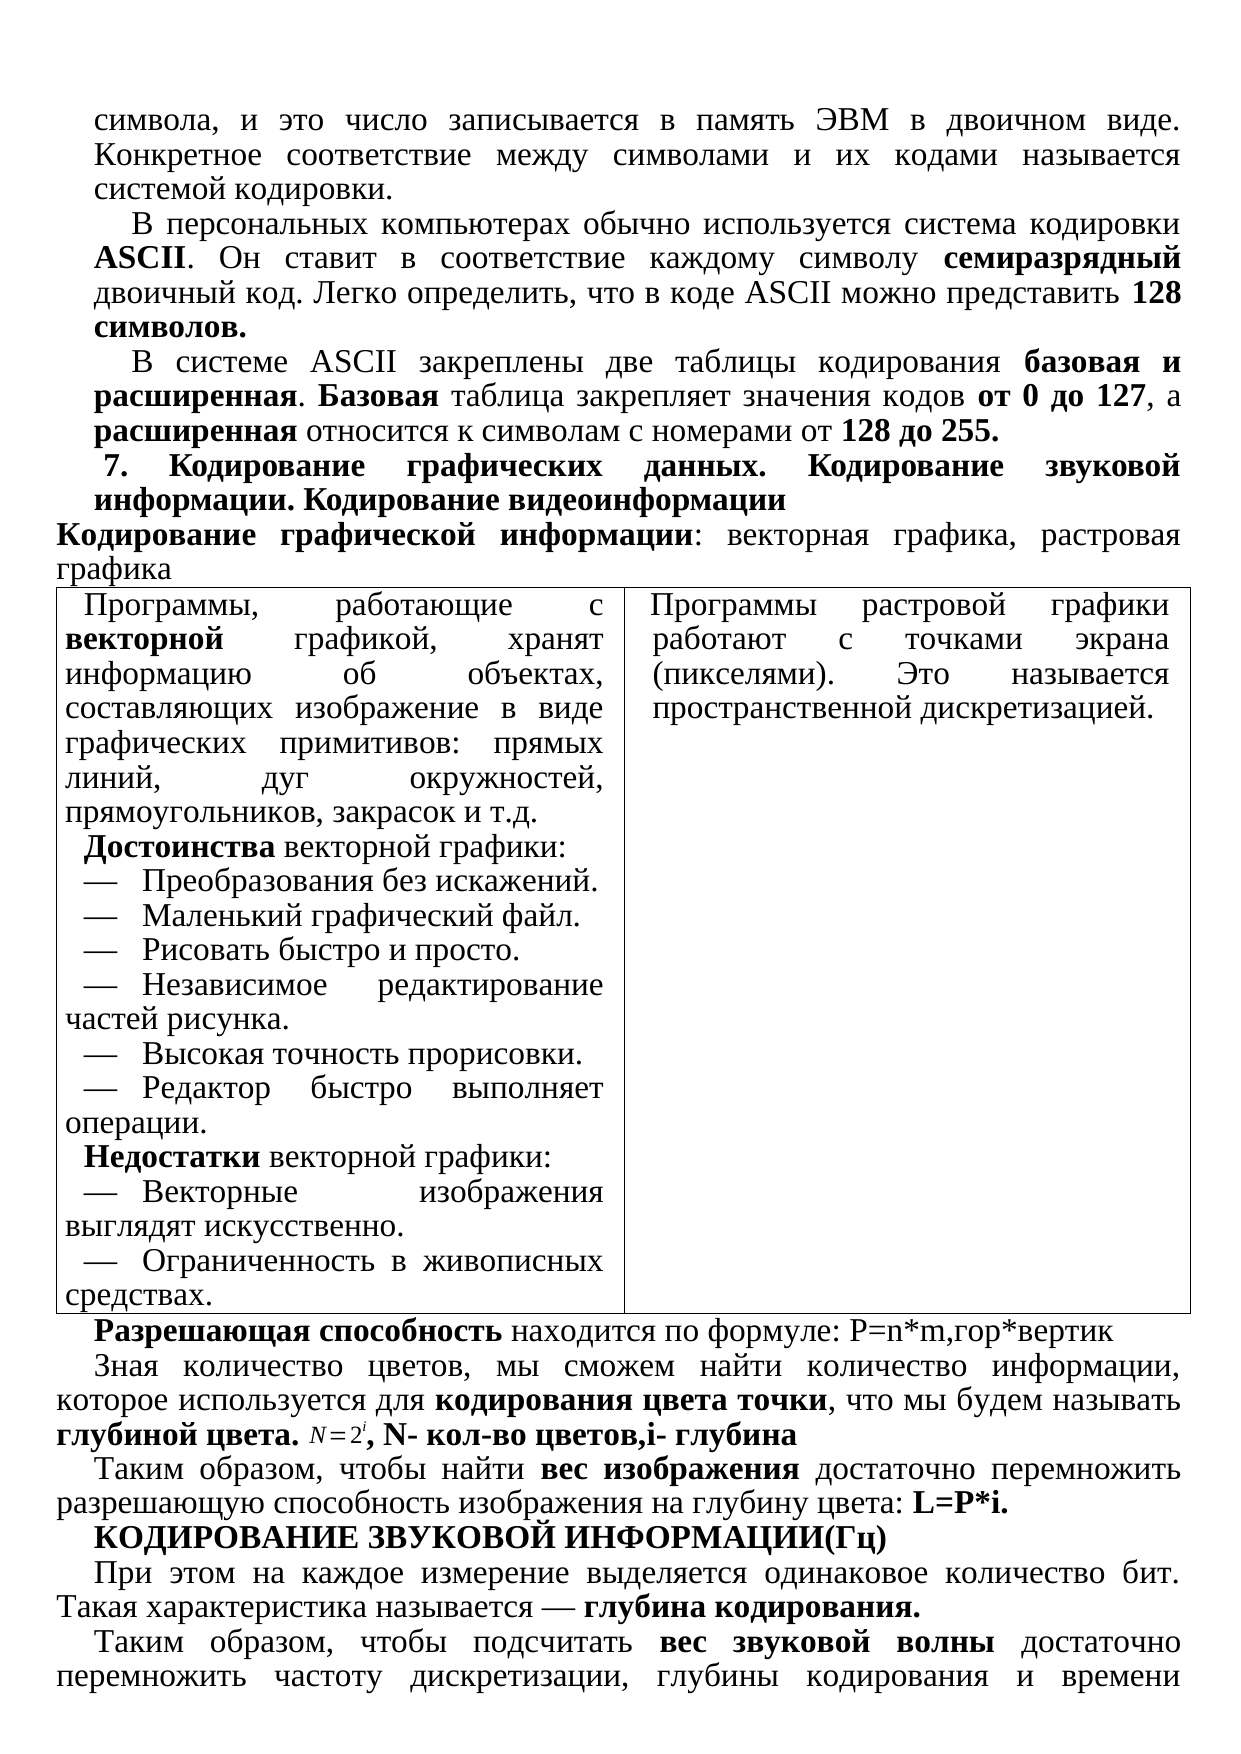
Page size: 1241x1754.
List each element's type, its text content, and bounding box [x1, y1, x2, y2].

text Зная количество цветов, мы сможем найти количество информации, которое используется для кодирования цвета точки, что мы будем называть глубиной цвета. , N- кол-во цветов,i- глубина [56, 1348, 1181, 1452]
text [94, 103, 1181, 207]
table_header Программы, работающие с векторной графикой, хранят информацию об объектах, составляющих изображение в виде графических примитивов: прямых линий, дуг окружностей, прямоугольников, закрасок и т.д. Достоинства векторной графики: Преобразования без искажений. Маленький графический файл. Рисовать быстро и просто. Независимое редактирование частей рисунка. Высокая точность прорисовки. Редактор быстро выполняет операции. Недостатки векторной графики: Векторные изображения выглядят искусственно. Ограниченность в живописных средствах. [57, 588, 624, 1313]
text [56, 1625, 1181, 1694]
text В системе ASCII закреплены две таблицы кодирования базовая и расширенная. Базовая таблица закрепляет значения кодов от 0 до 127, а расширенная относится к символам с номерами от 128 до 255. [94, 345, 1181, 449]
table_header Программы растровой графики работают с точками экрана (пикселями). Это называется пространственной дискретизацией. [625, 588, 1190, 1313]
text КОДИРОВАНИЕ ЗВУКОВОЙ ИНФОРМАЦИИ(Гц) [56, 1521, 1181, 1556]
text Таким образом, чтобы найти вес изображения достаточно перемножить разрешающую способность изображения на глубину цвета: L=P*i. [56, 1452, 1181, 1521]
text Кодирование графической информации: векторная графика, растровая графика [56, 518, 1181, 587]
text Разрешающая способность находится по формуле: P=n*m,гор*вертик [56, 1314, 1181, 1348]
text При этом на каждое измерение выделяется одинаковое количество бит. Такая характеристика называется — глубина кодирования. [56, 1556, 1181, 1625]
subtitle Кодирование графических данных. Кодирование звуковой информации. Кодирование видеоинформации [94, 449, 1181, 518]
text В персональных компьютерах обычно используется система кодировки ASCII. Он ставит в соответствие каждому символу семиразрядный двоичный код. Легко определить, что в коде ASCII можно представить 128 символов. [94, 207, 1181, 345]
